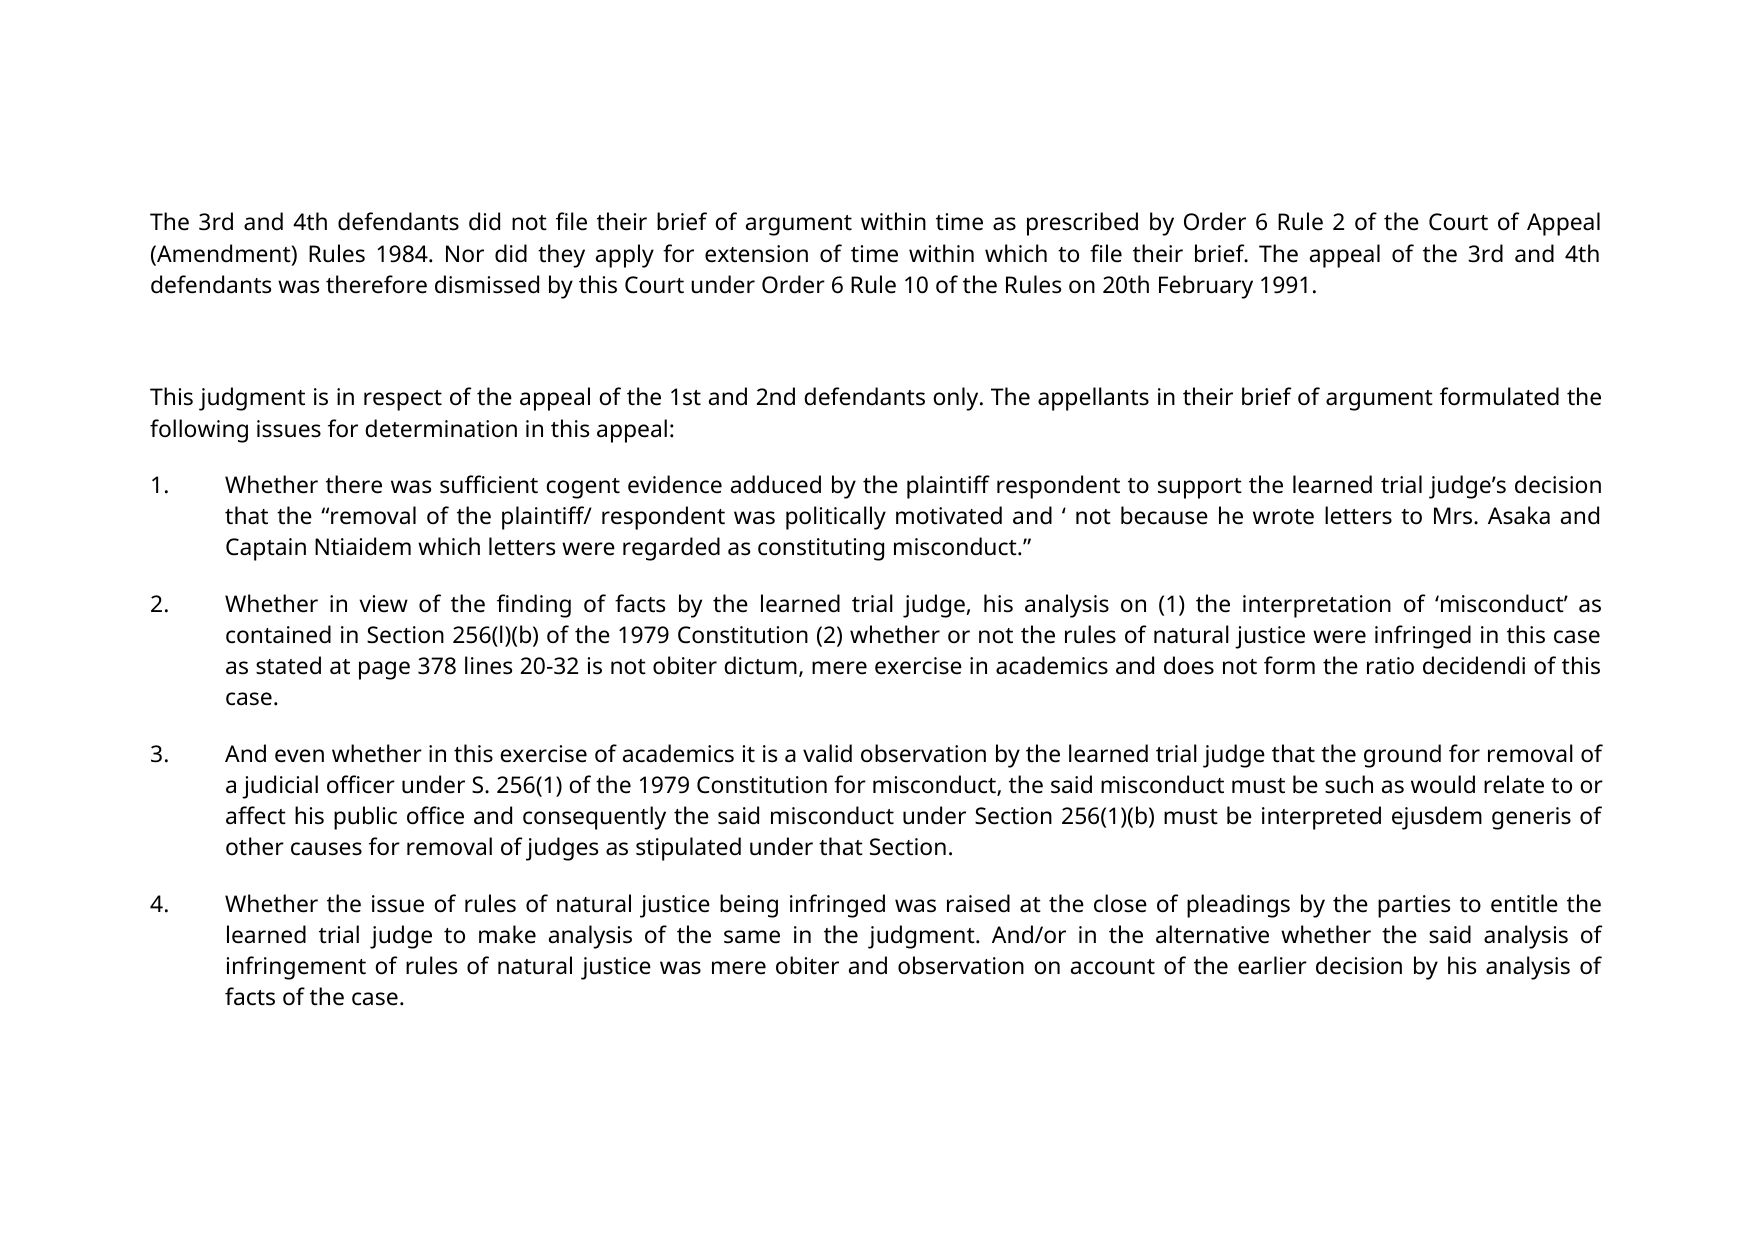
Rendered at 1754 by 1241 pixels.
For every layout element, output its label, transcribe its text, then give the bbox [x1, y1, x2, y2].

text This judgment is in respect of the appeal of the 1st and 2nd defendants only. The appellants in their brief of argument formulated the following issues for determination in this appeal: [150, 381, 1604, 444]
text The 3rd and 4th defendants did not file their brief of argument within time as prescribed by Order 6 Rule 2 of the Court of Appeal (Amendment) Rules 1984. Nor did they apply for extension of time within which to file their brief. The appeal of the 3rd and 4th defendants was therefore dismissed by this Court under Order 6 Rule 10 of the Rules on 20th February 1991. [150, 206, 1604, 300]
text 2. Whether in view of the finding of facts by the learned trial judge, his analysis on (1) the interpretation of ‘misconduct’ as contained in Section 256(l)(b) of the 1979 Constitution (2) whether or not the rules of natural justice were infringed in this case as stated at page 378 lines 20-32 is not obiter dictum, mere exercise in academics and does not form the ratio decidendi of this case. [150, 587, 1604, 712]
text 3. And even whether in this exercise of academics it is a valid observation by the learned trial judge that the ground for removal of a judicial officer under S. 256(1) of the 1979 Constitution for misconduct, the said misconduct must be such as would relate to or affect his public office and consequently the said misconduct under Section 256(1)(b) must be interpreted ejusdem generis of other causes for removal of judges as stipulated under that Section. [150, 737, 1604, 862]
text 1. Whether there was sufficient cogent evidence adduced by the plaintiff respondent to support the learned trial judge’s decision that the “removal of the plaintiff/ respondent was politically motivated and ‘ not because he wrote letters to Mrs. Asaka and Captain Ntiaidem which letters were regarded as constituting misconduct.” [150, 469, 1604, 562]
text 4. Whether the issue of rules of natural justice being infringed was raised at the close of pleadings by the parties to entitle the learned trial judge to make analysis of the same in the judgment. And/or in the alternative whether the said analysis of infringement of rules of natural justice was mere obiter and observation on account of the earlier decision by his analysis of facts of the case. [150, 887, 1604, 1012]
